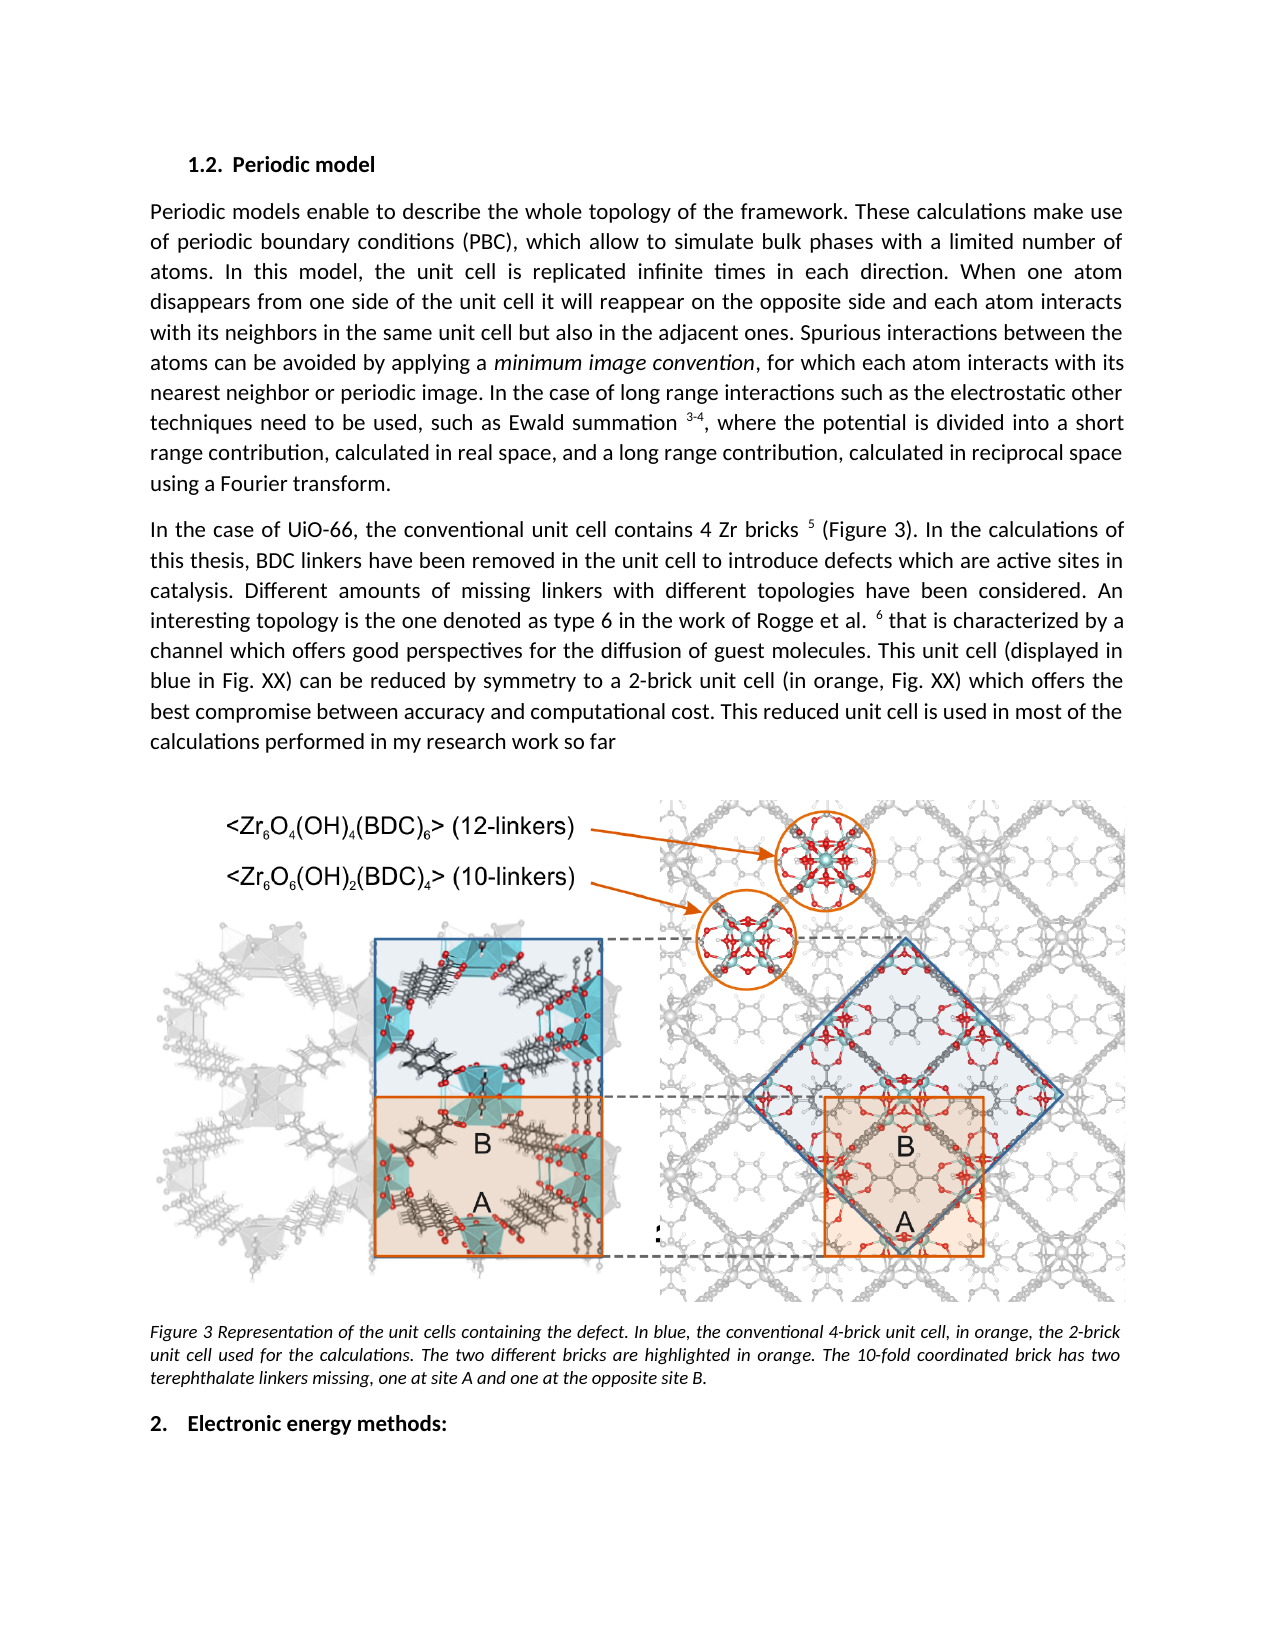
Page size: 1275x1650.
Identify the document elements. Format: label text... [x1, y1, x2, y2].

text Periodic models enable to describe the whole topology of the framework. These calculations make use of periodic boundary conditions (PBC), which allow to simulate bulk phases with a limited number of atoms. In this model, the unit cell is replicated infinite times in each direction. When one atom disappears from one side of the unit cell it will reappear on the opposite side and each atom interacts with its neighbors in the same unit cell but also in the adjacent ones. Spurious interactions between the atoms can be avoided by applying a minimum image convention, for which each atom interacts with its nearest neighbor or periodic image. In the case of long range interactions such as the electrostatic other techniques need to be used, such as Ewald summation 3-4, where the potential is divided into a short range contribution, calculated in real space, and a long range contribution, calculated in reciprocal space using a Fourier transform. [150, 197, 1125, 497]
text Figure 3 Representation of the unit cells containing the defect. In blue, the conventional 4-brick unit cell, in orange, the 2-brick unit cell used for the calculations. The two different bricks are highlighted in orange. The 10-fold coordinated brick has two terephthalate linkers missing, one at site A and one at the opposite site B. [150, 1320, 1125, 1389]
text In the case of UiO-66, the conventional unit cell contains 4 Zr bricks 5 (Figure 3). In the calculations of this thesis, BDC linkers have been removed in the unit cell to introduce defects which are active sites in catalysis. Different amounts of missing linkers with different topologies have been considered. An interesting topology is the one denoted as type 6 in the work of Rogge et al. 6 that is characterized by a channel which offers good perspectives for the diffusion of guest molecules. This unit cell (displayed in blue in Fig. XX) can be reduced by symmetry to a 2-brick unit cell (in orange, Fig. XX) which offers the best compromise between accuracy and computational cost. This reduced unit cell is used in most of the calculations performed in my research work so far [150, 516, 1125, 755]
picture [150, 773, 1125, 1302]
list Periodic model [187, 150, 1125, 178]
list Electronic energy methods: [150, 1409, 1125, 1438]
